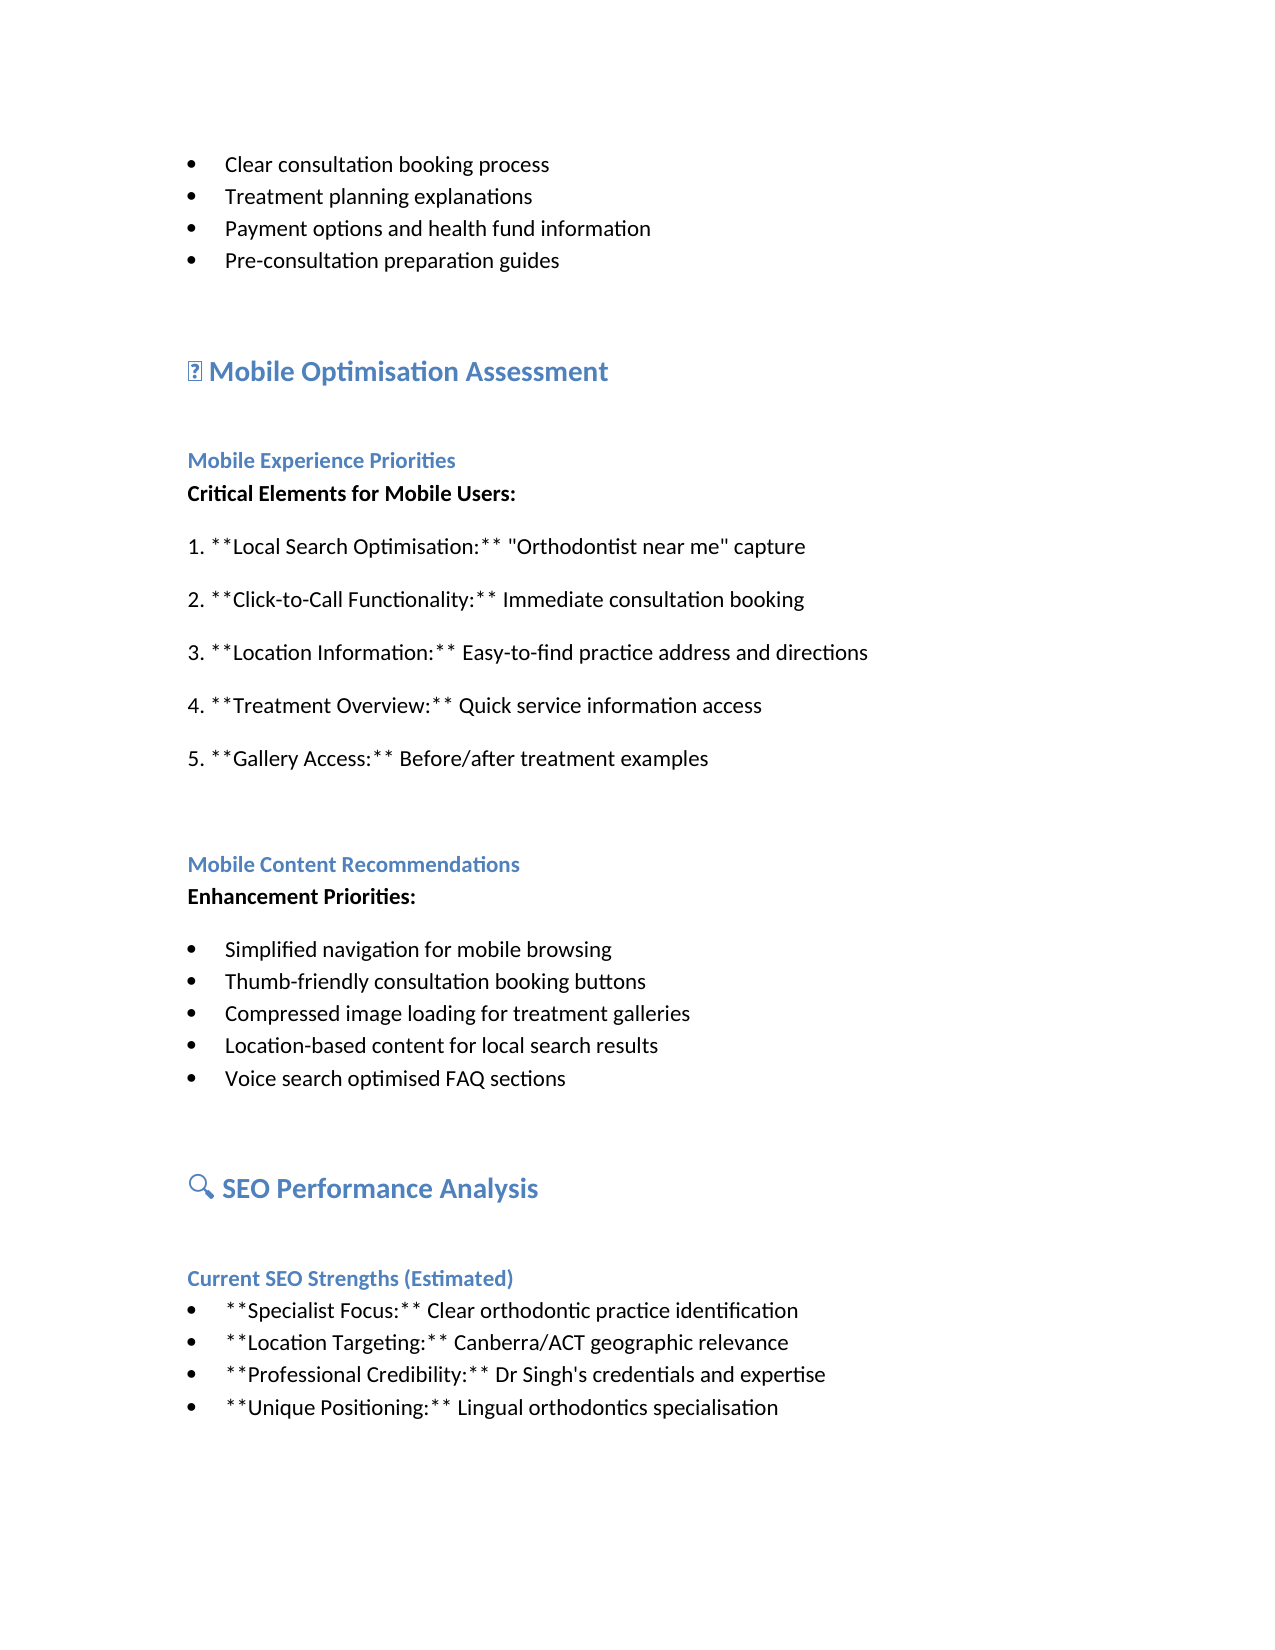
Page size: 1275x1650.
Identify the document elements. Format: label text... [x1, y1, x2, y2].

text Critical Elements for Mobile Users: [187, 479, 1087, 507]
text 5. **Gallery Access:** Before/after treatment examples [187, 744, 1087, 772]
text 3. **Location Information:** Easy-to-find practice address and directions [187, 638, 1087, 666]
text Enhancement Priorities: [187, 882, 1087, 910]
list **Professional Credibility:** Dr Singh's credentials and expertise [187, 1360, 1087, 1388]
list Simplified navigation for mobile browsing [187, 935, 1087, 963]
subtitle 🔍 SEO Performance Analysis [187, 1170, 1087, 1206]
list Location-based content for local search results [187, 1032, 1087, 1060]
list **Specialist Focus:** Clear orthodontic practice identification [187, 1296, 1087, 1324]
list Pre-consultation preparation guides [187, 247, 1087, 274]
list **Unique Positioning:** Lingual orthodontics specialisation [187, 1393, 1087, 1421]
text 4. **Treatment Overview:** Quick service information access [187, 691, 1087, 719]
list Compressed image loading for treatment galleries [187, 999, 1087, 1027]
subtitle 📱 Mobile Optimisation Assessment [187, 353, 1087, 388]
list Thumb-friendly consultation booking buttons [187, 967, 1087, 995]
list Voice search optimised FAQ sections [187, 1064, 1087, 1092]
subtitle Mobile Content Recommendations [187, 850, 1087, 878]
text 2. **Click-to-Call Functionality:** Immediate consultation booking [187, 585, 1087, 613]
list Payment options and health fund information [187, 214, 1087, 242]
subtitle Current SEO Strengths (Estimated) [187, 1264, 1087, 1292]
text 1. **Local Search Optimisation:** "Orthodontist near me" capture [187, 532, 1087, 560]
subtitle Mobile Experience Priorities [187, 447, 1087, 474]
list **Location Targeting:** Canberra/ACT geographic relevance [187, 1328, 1087, 1356]
list Treatment planning explanations [187, 182, 1087, 210]
list Clear consultation booking process [187, 150, 1087, 178]
